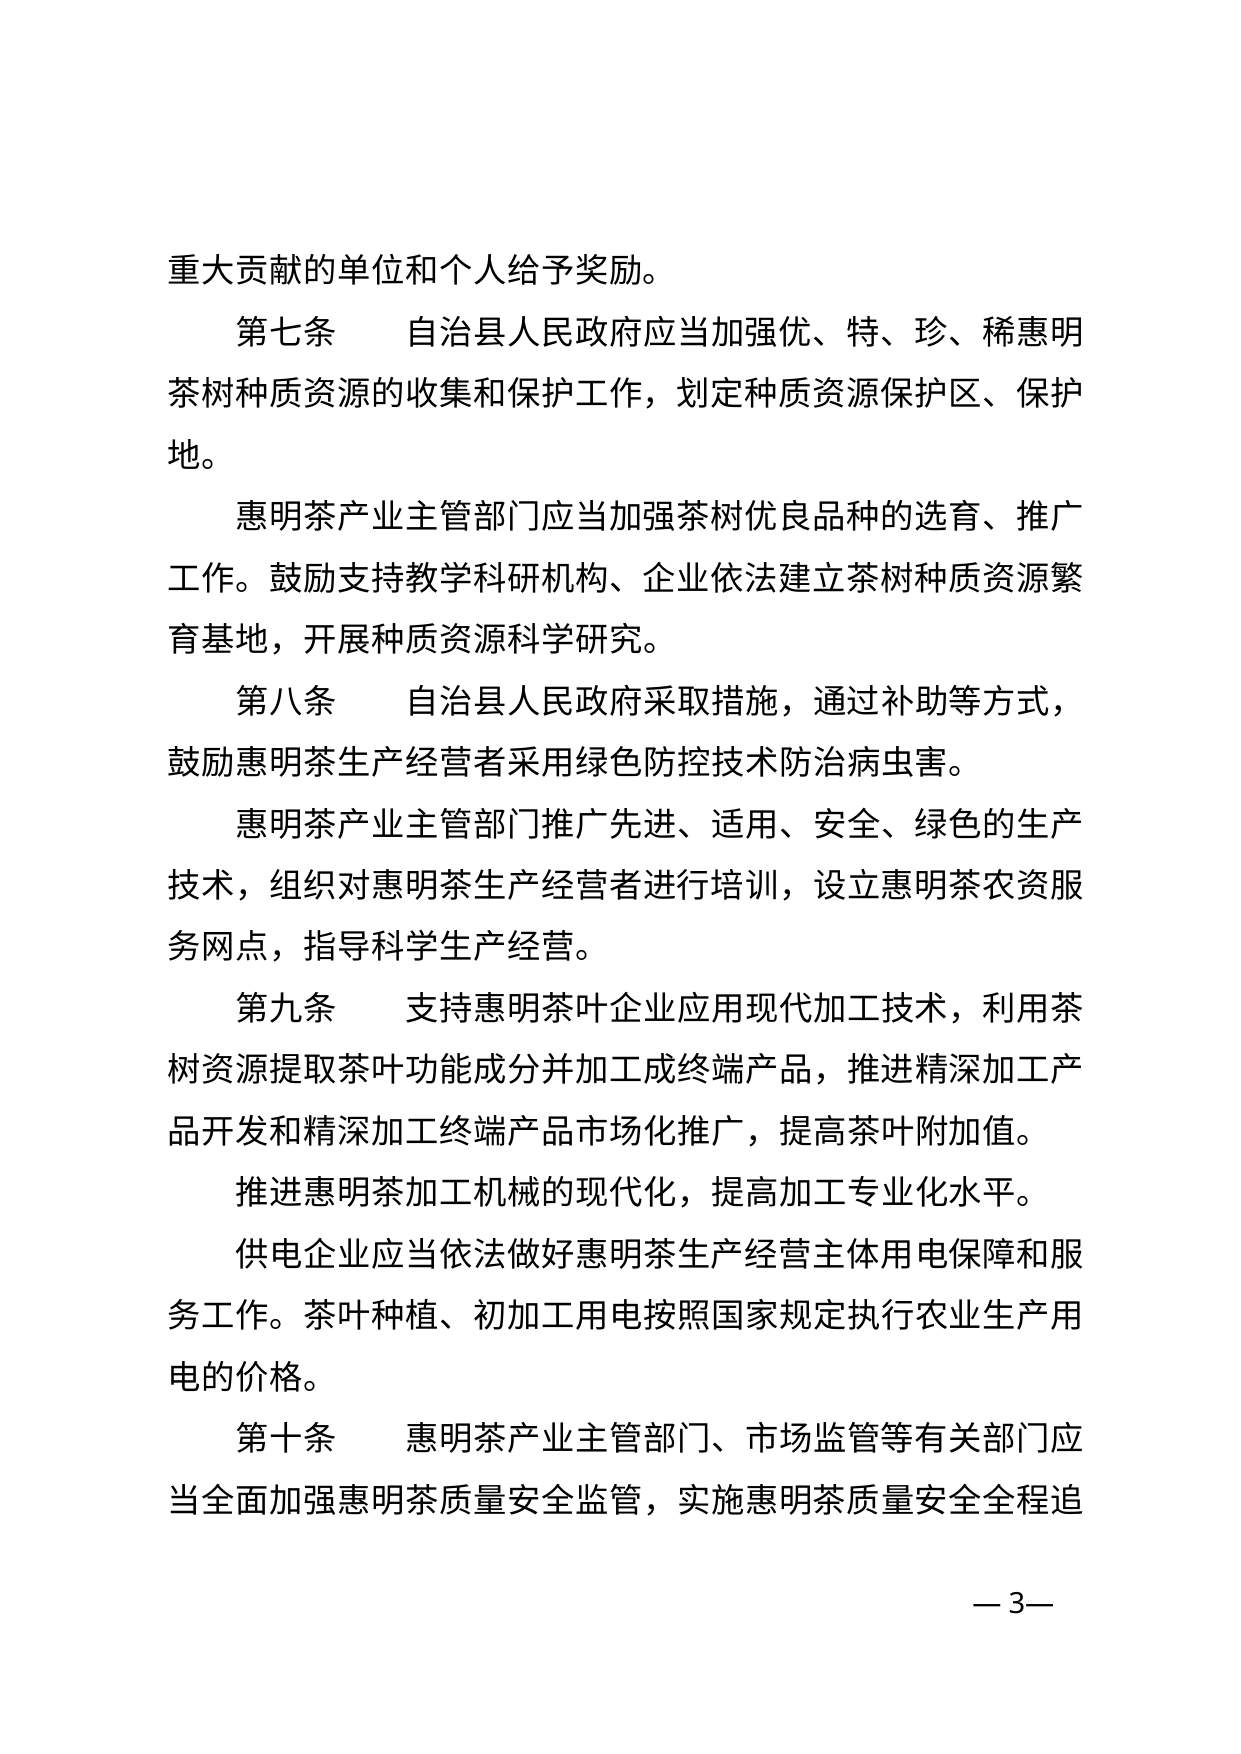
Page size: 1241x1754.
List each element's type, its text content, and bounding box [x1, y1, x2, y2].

text 惠明茶产业主管部门推广先进、适用、安全、绿色的生产技术，组织对惠明茶生产经营者进行培训，设立惠明茶农资服务网点，指导科学生产经营。 [168, 791, 1084, 975]
text 第七条 自治县人民政府应当加强优、特、珍、稀惠明茶树种质资源的收集和保护工作，划定种质资源保护区、保护地。 [168, 299, 1084, 483]
text 供电企业应当依法做好惠明茶生产经营主体用电保障和服务工作。茶叶种植、初加工用电按照国家规定执行农业生产用电的价格。 [168, 1221, 1084, 1405]
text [168, 238, 1084, 299]
text 第八条 自治县人民政府采取措施，通过补助等方式，鼓励惠明茶生产经营者采用绿色防控技术防治病虫害。 [168, 668, 1084, 791]
text 惠明茶产业主管部门应当加强茶树优良品种的选育、推广工作。鼓励支持教学科研机构、企业依法建立茶树种质资源繁育基地，开展种质资源科学研究。 [168, 483, 1084, 668]
text 推进惠明茶加工机械的现代化，提高加工专业化水平。 [168, 1159, 1084, 1221]
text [168, 1405, 1084, 1528]
text 第九条 支持惠明茶叶企业应用现代加工技术，利用茶树资源提取茶叶功能成分并加工成终端产品，推进精深加工产品开发和精深加工终端产品市场化推广，提高茶叶附加值。 [168, 975, 1084, 1159]
